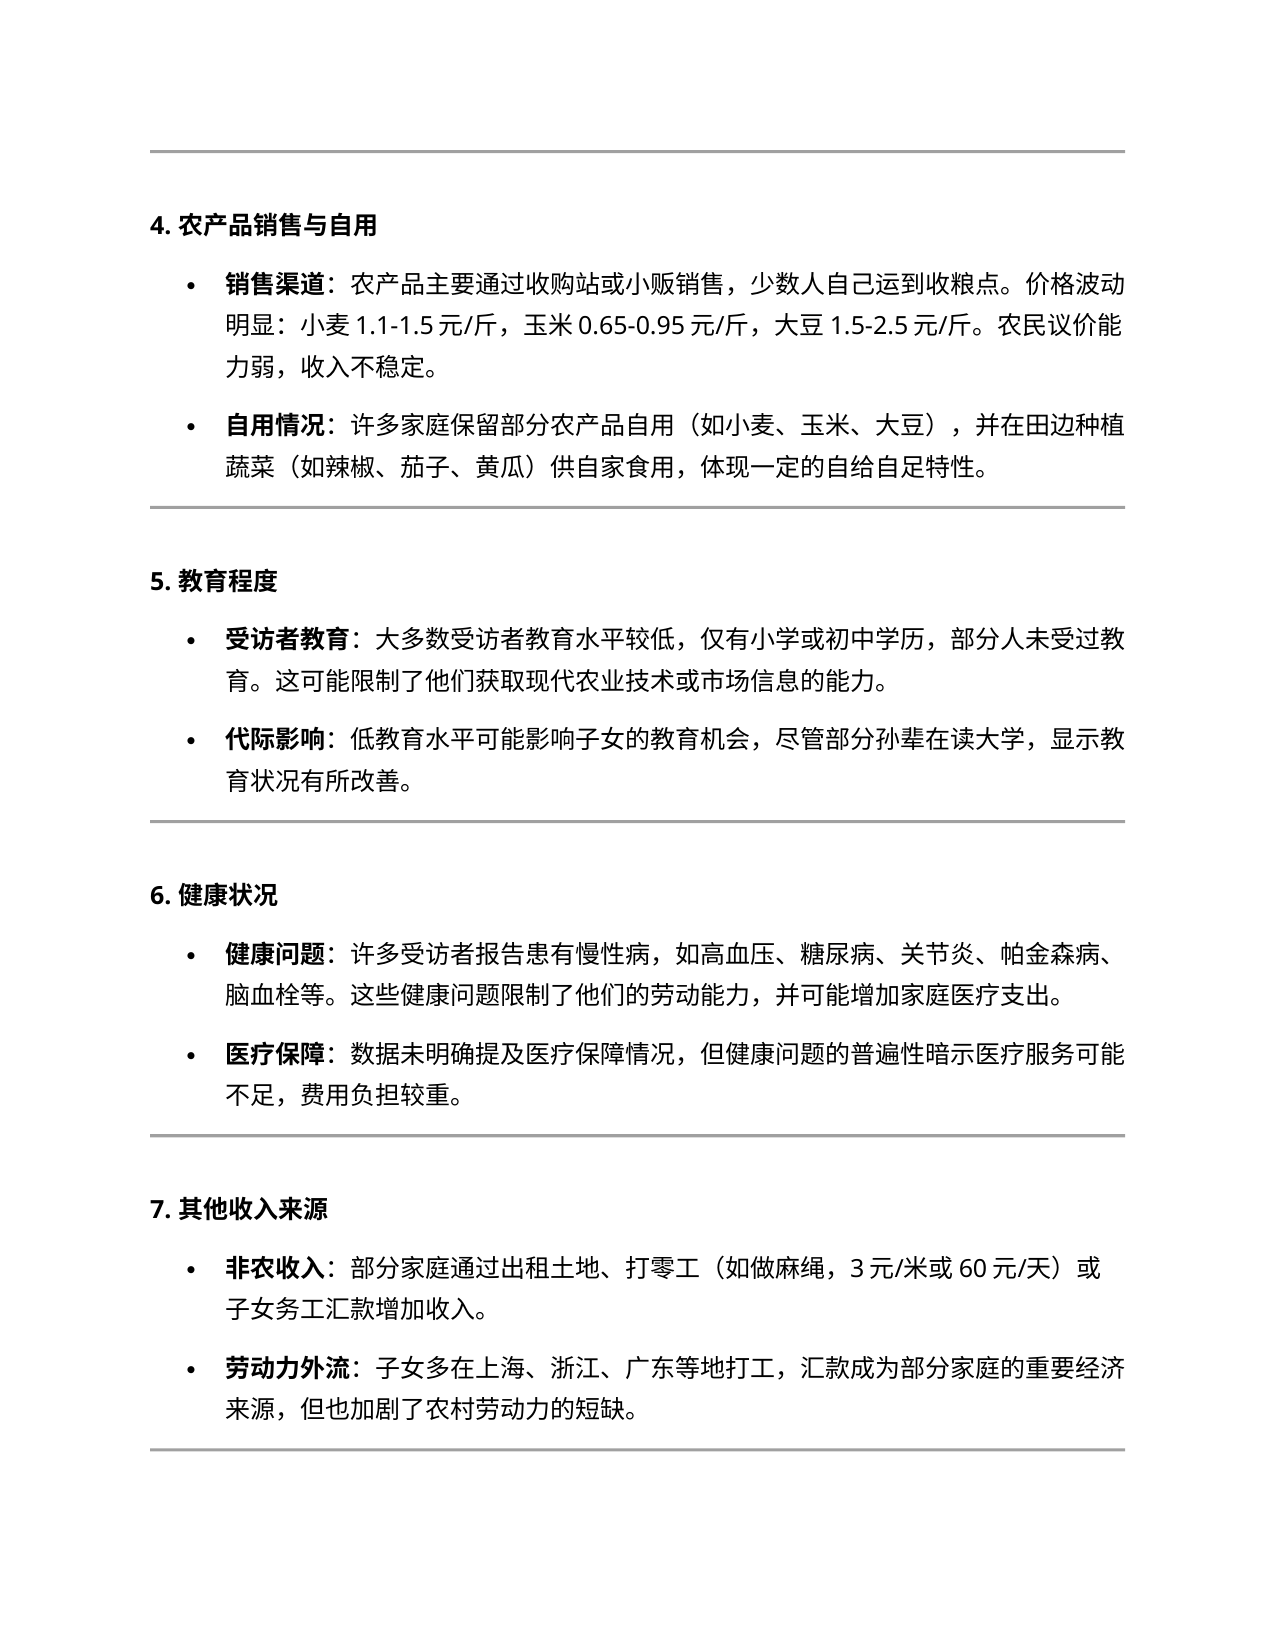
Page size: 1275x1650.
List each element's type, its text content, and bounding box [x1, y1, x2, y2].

list 代际影响：低教育水平可能影响子女的教育机会，尽管部分孙辈在读大学，显示教育状况有所改善。 [187, 720, 1125, 798]
text 4. 农产品销售与自用 [150, 206, 1125, 242]
list 医疗保障：数据未明确提及医疗保障情况，但健康问题的普遍性暗示医疗服务可能不足，费用负担较重。 [187, 1034, 1125, 1112]
text 5. 教育程度 [150, 562, 1125, 598]
text 6. 健康状况 [150, 876, 1125, 912]
list 自用情况：许多家庭保留部分农产品自用（如小麦、玉米、大豆），并在田边种植蔬菜（如辣椒、茄子、黄瓜）供自家食用，体现一定的自给自足特性。 [187, 406, 1125, 484]
list 销售渠道：农产品主要通过收购站或小贩销售，少数人自己运到收粮点。价格波动明显：小麦1.1-1.5元/斤，玉米0.65-0.95元/斤，大豆1.5-2.5元/斤。农民议价能力弱，收入不稳定。 [187, 264, 1125, 384]
text 7. 其他收入来源 [150, 1190, 1125, 1226]
list 受访者教育：大多数受访者教育水平较低，仅有小学或初中学历，部分人未受过教育。这可能限制了他们获取现代农业技术或市场信息的能力。 [187, 620, 1125, 698]
list 非农收入：部分家庭通过出租土地、打零工（如做麻绳，3元/米或60元/天）或子女务工汇款增加收入。 [187, 1248, 1125, 1326]
list 劳动力外流：子女多在上海、浙江、广东等地打工，汇款成为部分家庭的重要经济来源，但也加剧了农村劳动力的短缺。 [187, 1348, 1125, 1426]
list 健康问题：许多受访者报告患有慢性病，如高血压、糖尿病、关节炎、帕金森病、脑血栓等。这些健康问题限制了他们的劳动能力，并可能增加家庭医疗支出。 [187, 934, 1125, 1012]
